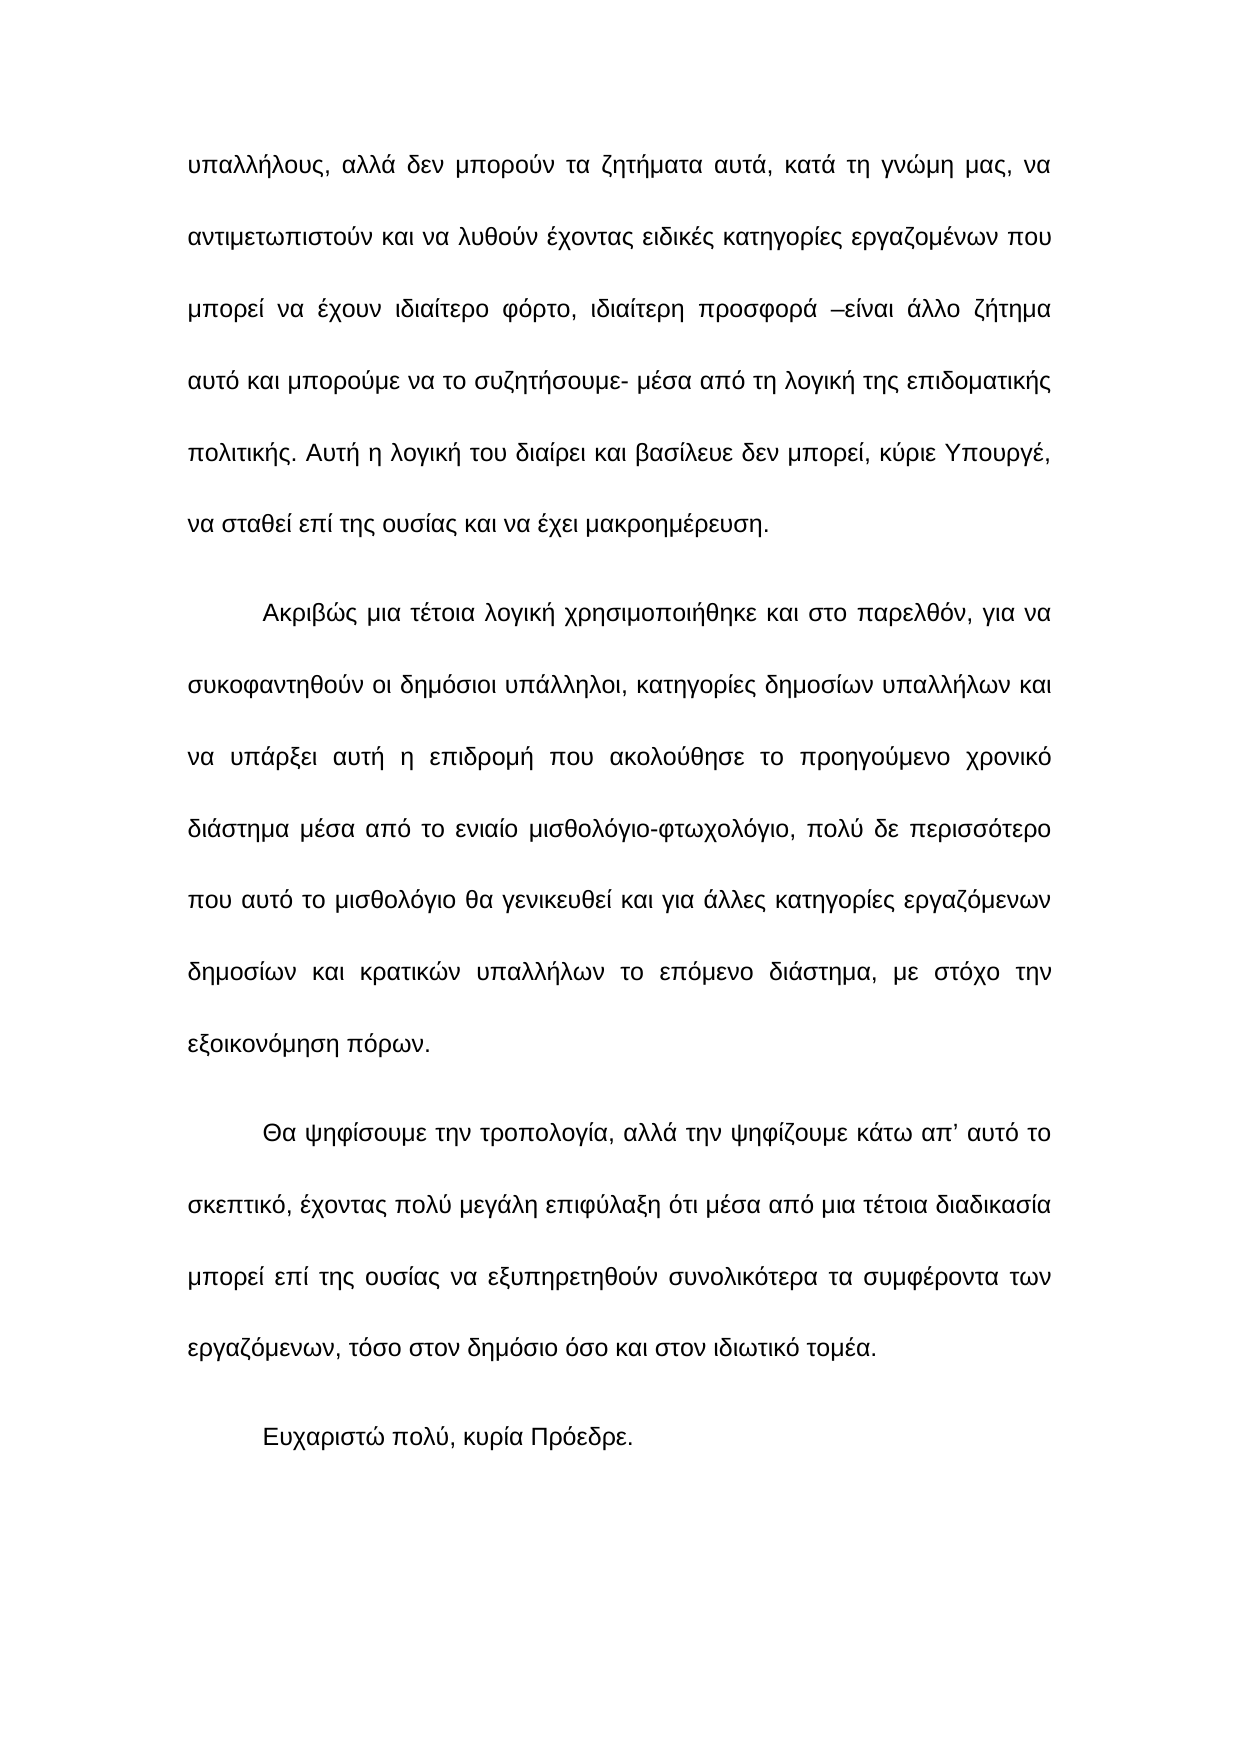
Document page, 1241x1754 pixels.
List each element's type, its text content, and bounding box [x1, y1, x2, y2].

text Ακριβώς μια τέτοια λογική χρησιμοποιήθηκε και στο παρελθόν, για να συκοφαντηθούν οι δημόσιοι υπάλληλοι, κατηγορίες δημοσίων υπαλλήλων και να υπάρξει αυτή η επιδρομή που ακολούθησε το προηγούμενο χρονικό διάστημα μέσα από το ενιαίο μισθολόγιο-φτωχολόγιο, πολύ δε περισσότερο που αυτό το μισθολόγιο θα γενικευθεί και για άλλες κατηγορίες εργαζόμενων δημοσίων και κρατικών υπαλλήλων το επόμενο διάστημα, με στόχο την εξοικονόμηση πόρων. [187, 598, 1053, 1058]
text Θα ψηφίσουμε την τροπολογία, αλλά την ψηφίζουμε κάτω απ’ αυτό το σκεπτικό, έχοντας πολύ μεγάλη επιφύλαξη ότι μέσα από μια τέτοια διαδικασία μπορεί επί της ουσίας να εξυπηρετηθούν συνολικότερα τα συμφέροντα των εργαζόμενων, τόσο στον δημόσιο όσο και στον ιδιωτικό τομέα. [187, 1118, 1053, 1362]
text Ευχαριστώ πολύ, κυρία Πρόεδρε. [187, 1422, 1053, 1451]
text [187, 150, 1053, 538]
